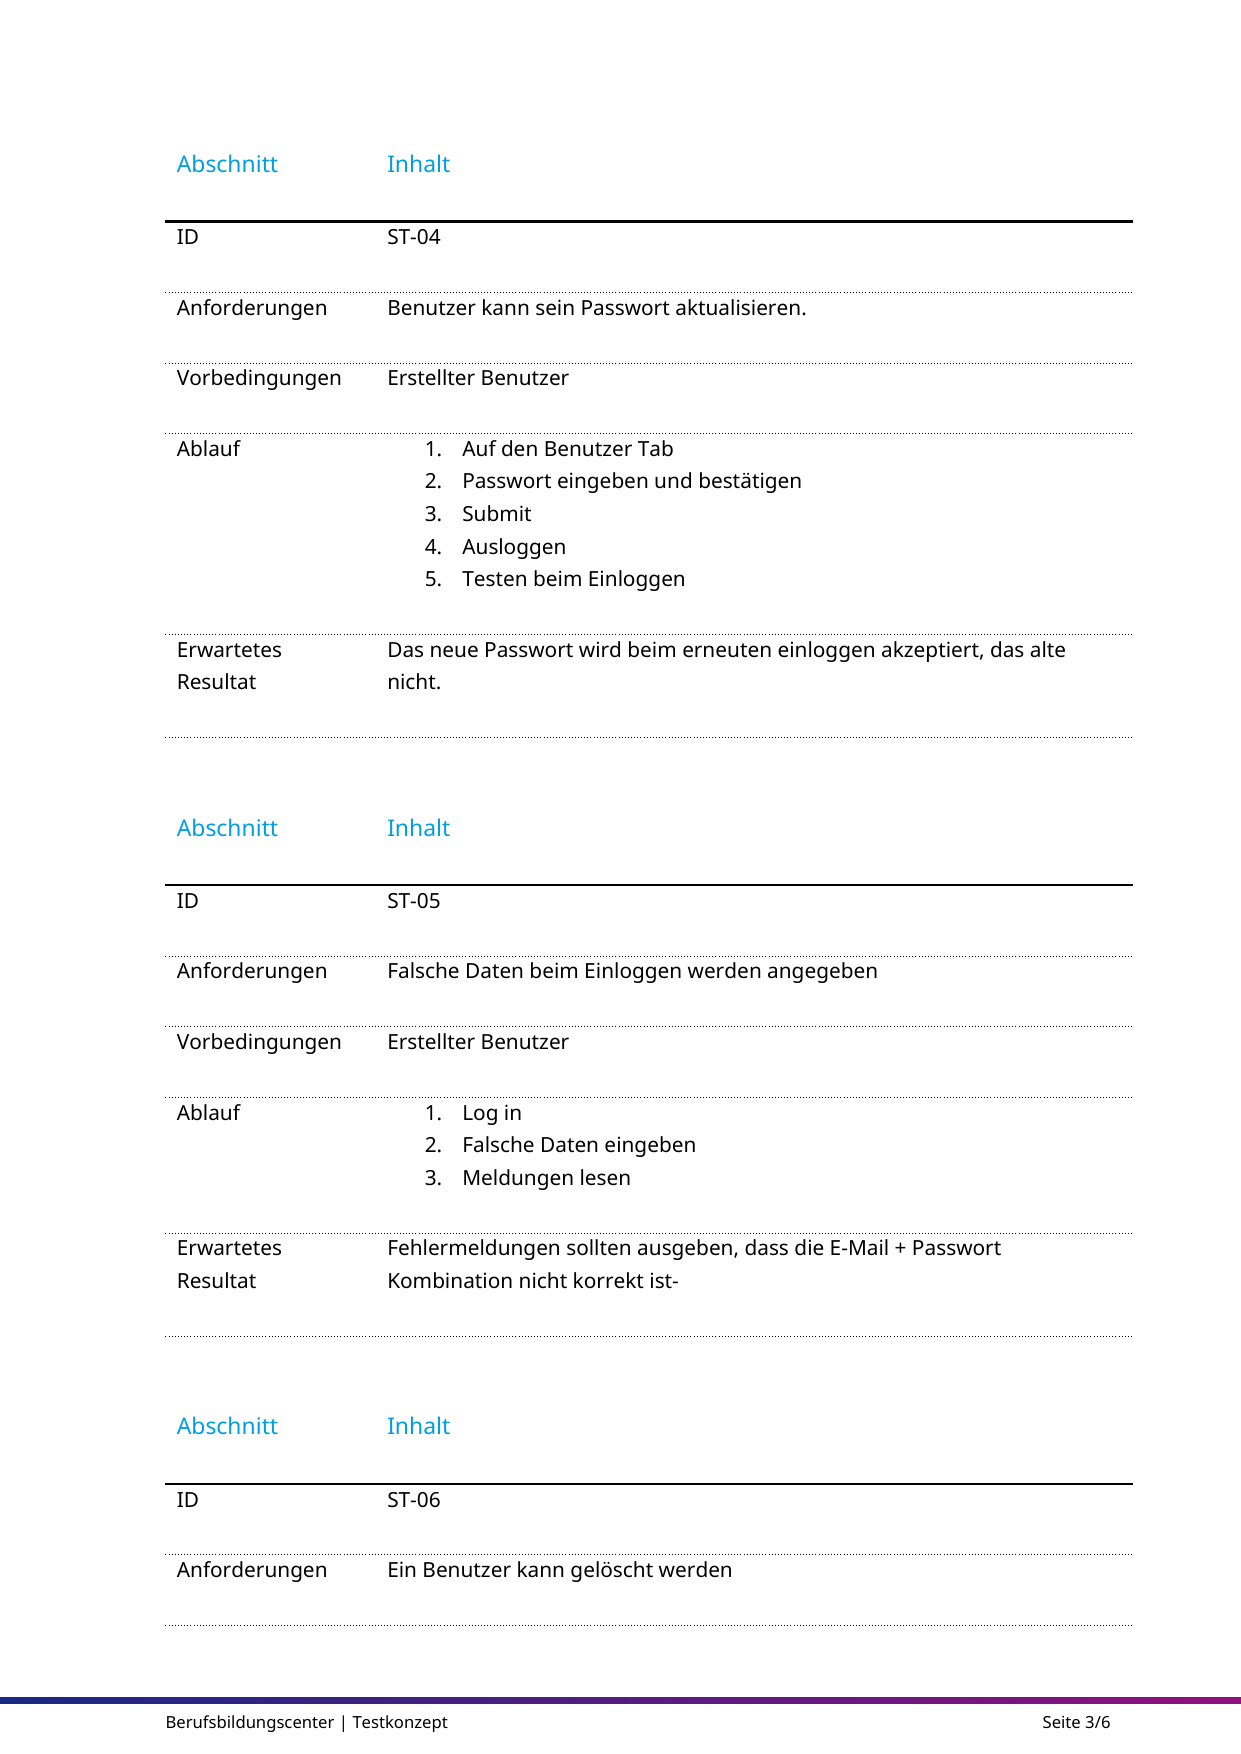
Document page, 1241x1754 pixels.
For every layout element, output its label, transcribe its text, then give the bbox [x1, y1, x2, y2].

table_cell ST-05 [376, 886, 1133, 956]
table_cell Erwartetes Resultat [165, 1233, 376, 1336]
table_header Inhalt [376, 811, 1133, 884]
table_cell Falsche Daten beim Einloggen werden angegeben [376, 956, 1133, 1026]
table_cell ID [165, 886, 376, 956]
table_cell Vorbedingungen [165, 1026, 376, 1097]
table_header Abschnitt [165, 148, 376, 220]
table_cell Erwartetes Resultat [165, 634, 376, 737]
table_cell Fehlermeldungen sollten ausgeben, dass die E-Mail + Passwort Kombination nicht korrekt ist- [376, 1233, 1133, 1336]
table_cell ID [165, 1485, 376, 1554]
table_header Abschnitt [165, 811, 376, 884]
table_cell Ablauf [165, 1097, 376, 1232]
table_cell Anforderungen [165, 292, 376, 362]
table_cell Vorbedingungen [165, 363, 376, 433]
table_cell ID [165, 223, 376, 292]
table_cell Auf den Benutzer Tab Passwort eingeben und bestätigen Submit Ausloggen Testen beim Einloggen [376, 433, 1133, 634]
table_cell ST-04 [376, 223, 1133, 292]
table_cell Log in Falsche Daten eingeben Meldungen lesen [376, 1097, 1133, 1232]
table_header Inhalt [376, 148, 1133, 220]
table_cell Benutzer kann sein Passwort aktualisieren. [376, 292, 1133, 362]
table_header Abschnitt [165, 1410, 376, 1483]
table_cell Ablauf [165, 433, 376, 634]
table_cell Anforderungen [165, 1554, 376, 1625]
table_cell Das neue Passwort wird beim erneuten einloggen akzeptiert, das alte nicht. [376, 634, 1133, 737]
table_header Inhalt [376, 1410, 1133, 1483]
table_cell Ein Benutzer kann gelöscht werden [376, 1554, 1133, 1625]
table_cell Erstellter Benutzer [376, 1026, 1133, 1097]
table_cell Erstellter Benutzer [376, 363, 1133, 433]
table_cell Anforderungen [165, 956, 376, 1026]
table_cell ST-06 [376, 1485, 1133, 1554]
